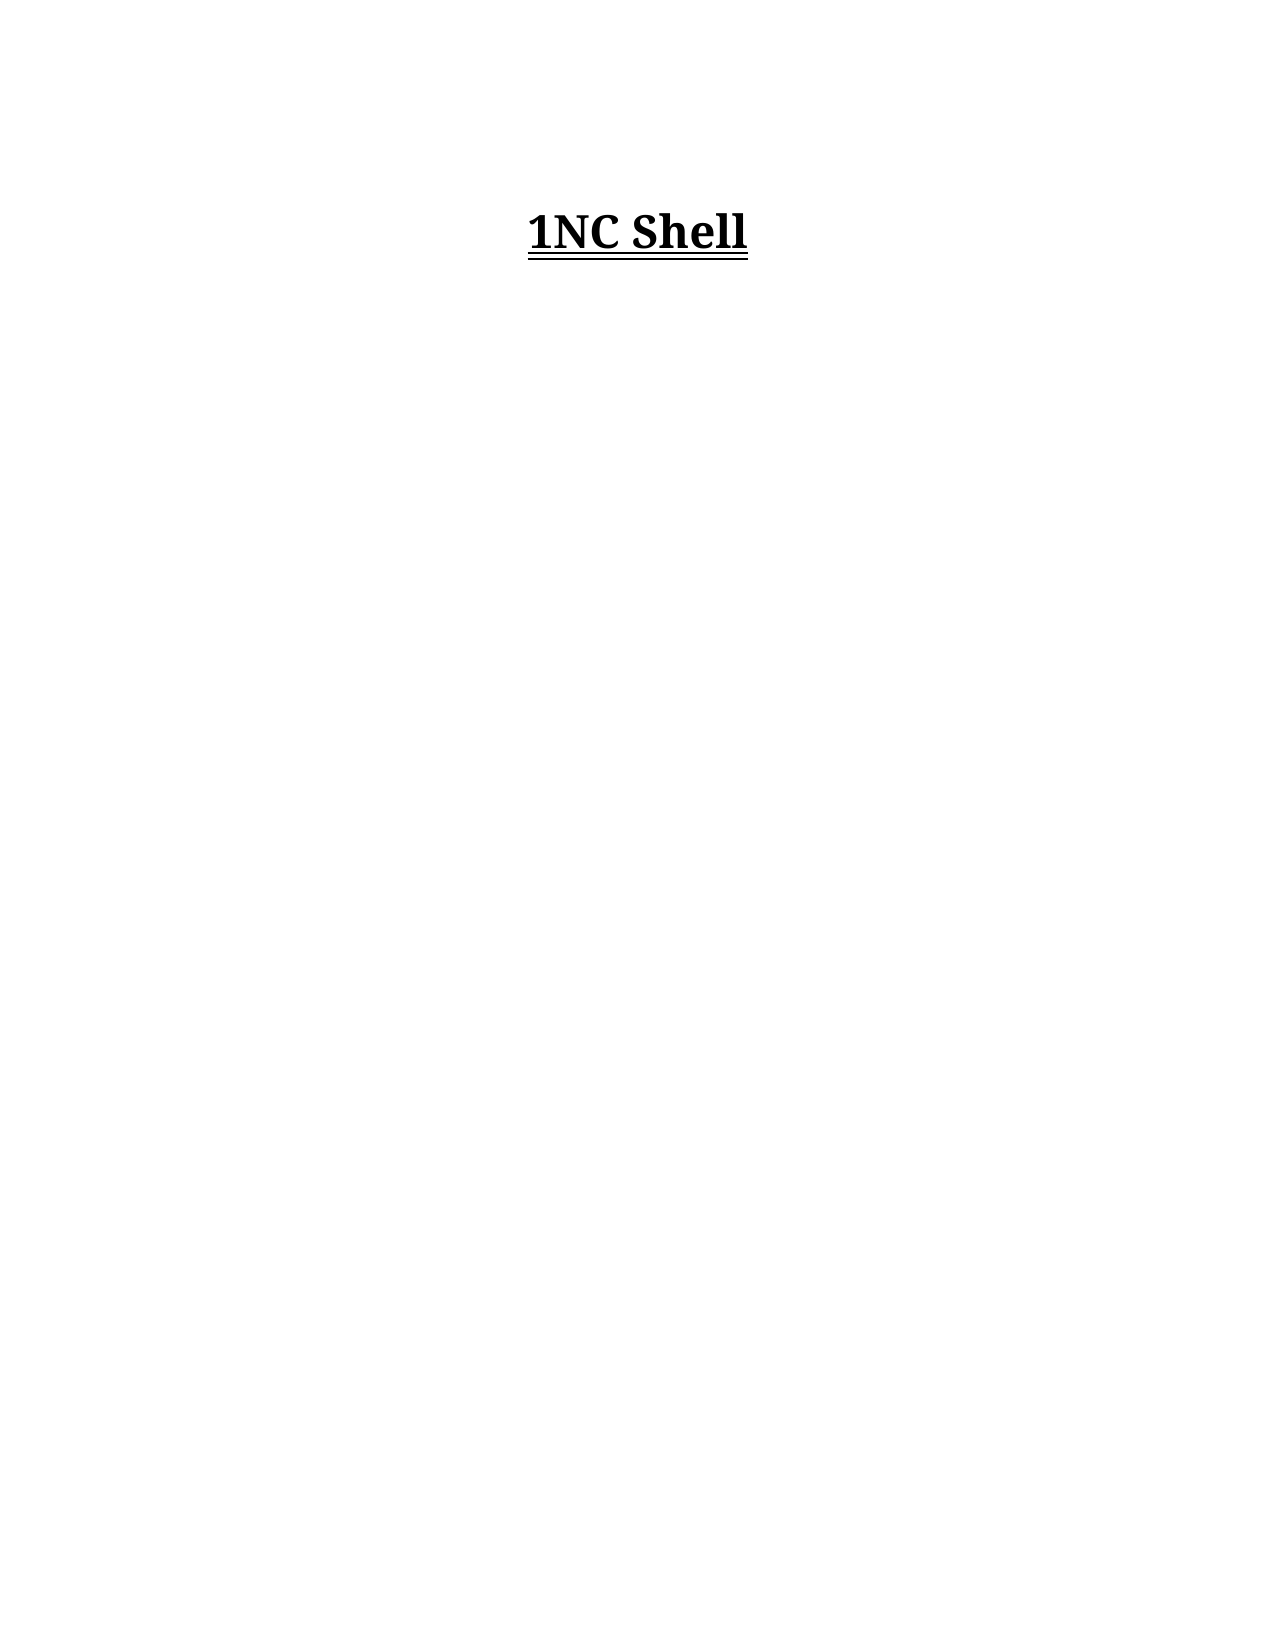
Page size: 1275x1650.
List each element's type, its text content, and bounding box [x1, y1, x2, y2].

subtitle 1NC Shell [150, 200, 1125, 262]
